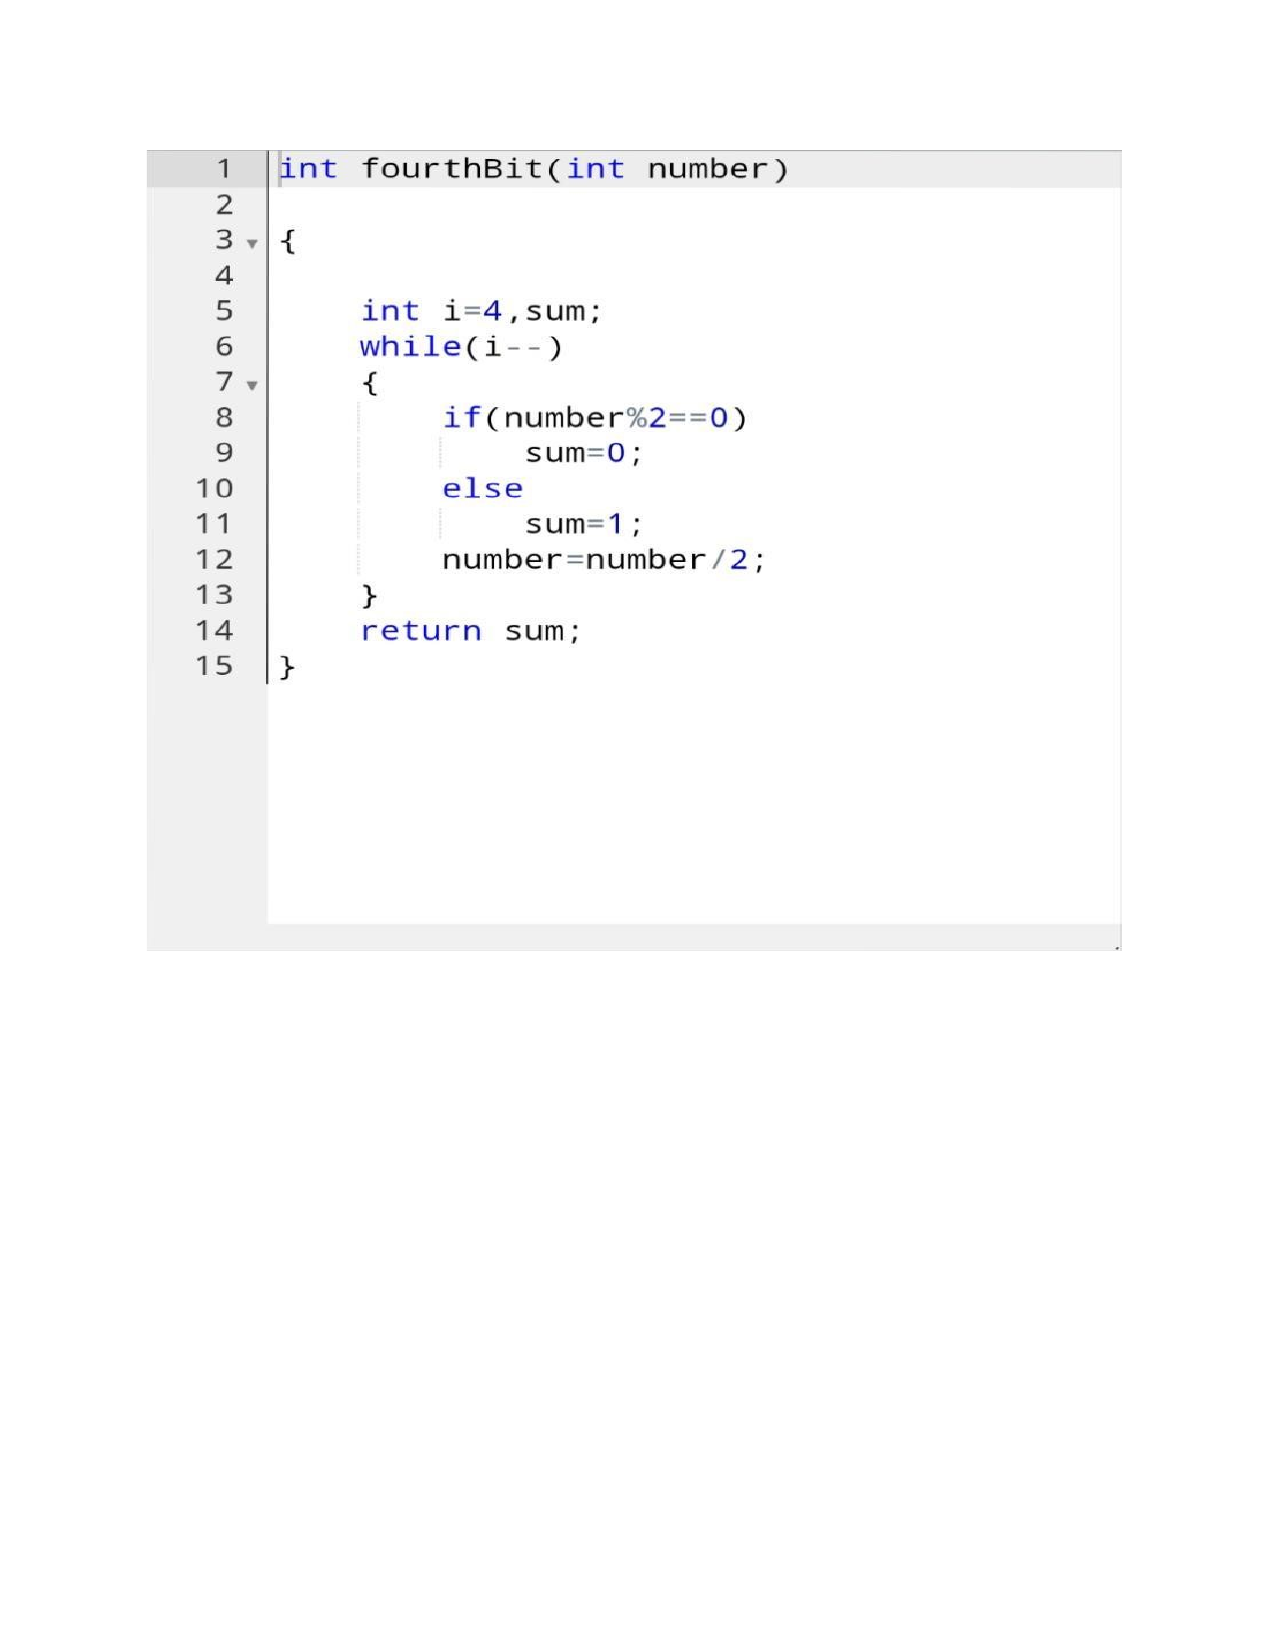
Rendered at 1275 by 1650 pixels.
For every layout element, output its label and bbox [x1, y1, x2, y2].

picture [146, 150, 1122, 951]
